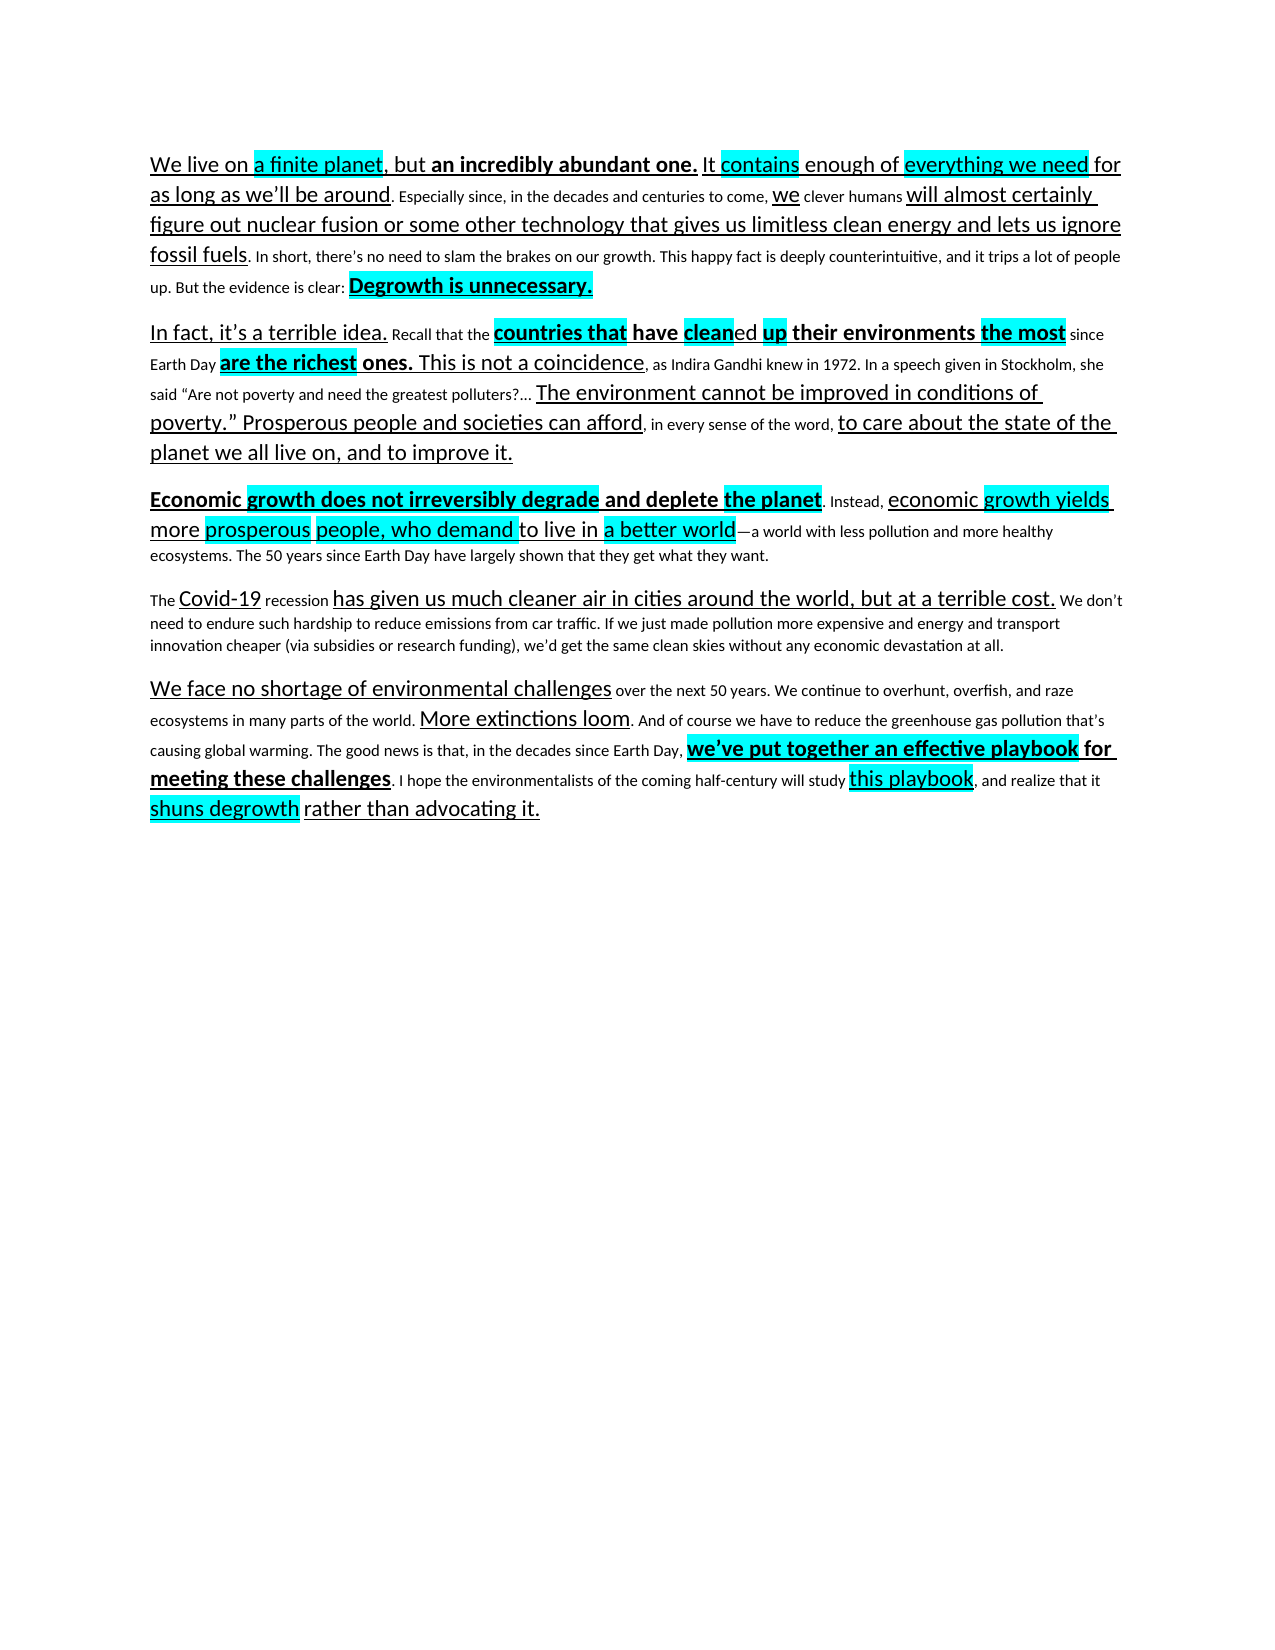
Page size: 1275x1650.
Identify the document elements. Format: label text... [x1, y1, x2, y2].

text We live on a finite planet, but an incredibly abundant one. It contains enough of everything we need for as long as we’ll be around. Especially since, in the decades and centuries to come, we clever humans will almost certainly figure out nuclear fusion or some other technology that gives us limitless clean energy and lets us ignore fossil fuels. In short, there’s no need to slam the brakes on our growth. This happy fact is deeply counterintuitive, and it trips a lot of people up. But the evidence is clear: Degrowth is unnecessary. [150, 150, 1125, 299]
text Economic growth does not irreversibly degrade and deplete the planet. Instead, economic growth yields more prosperous people, who demand to live in a better world—a world with less pollution and more healthy ecosystems. The 50 years since Earth Day have largely shown that they get what they want. [150, 485, 1125, 566]
text In fact, it’s a terrible idea. Recall that the countries that have cleaned up their environments the most since Earth Day are the richest ones. This is not a coincidence, as Indira Gandhi knew in 1972. In a speech given in Stockholm, she said “Are not poverty and need the greatest polluters?... The environment cannot be improved in conditions of poverty.” Prosperous people and societies can afford, in every sense of the word, to care about the state of the planet we all live on, and to improve it. [150, 318, 1125, 467]
text The Covid-19 recession has given us much cleaner air in cities around the world, but at a terrible cost. We don’t need to endure such hardship to reduce emissions from car traffic. If we just made pollution more expensive and energy and transport innovation cheaper (via subsidies or research funding), we’d get the same clean skies without any economic devastation at all. [150, 584, 1125, 656]
text We face no shortage of environmental challenges over the next 50 years. We continue to overhunt, overfish, and raze ecosystems in many parts of the world. More extinctions loom. And of course we have to reduce the greenhouse gas pollution that’s causing global warming. The good news is that, in the decades since Earth Day, we’ve put together an effective playbook for meeting these challenges. I hope the environmentalists of the coming half-century will study this playbook, and realize that it shuns degrowth rather than advocating it. [150, 674, 1125, 823]
